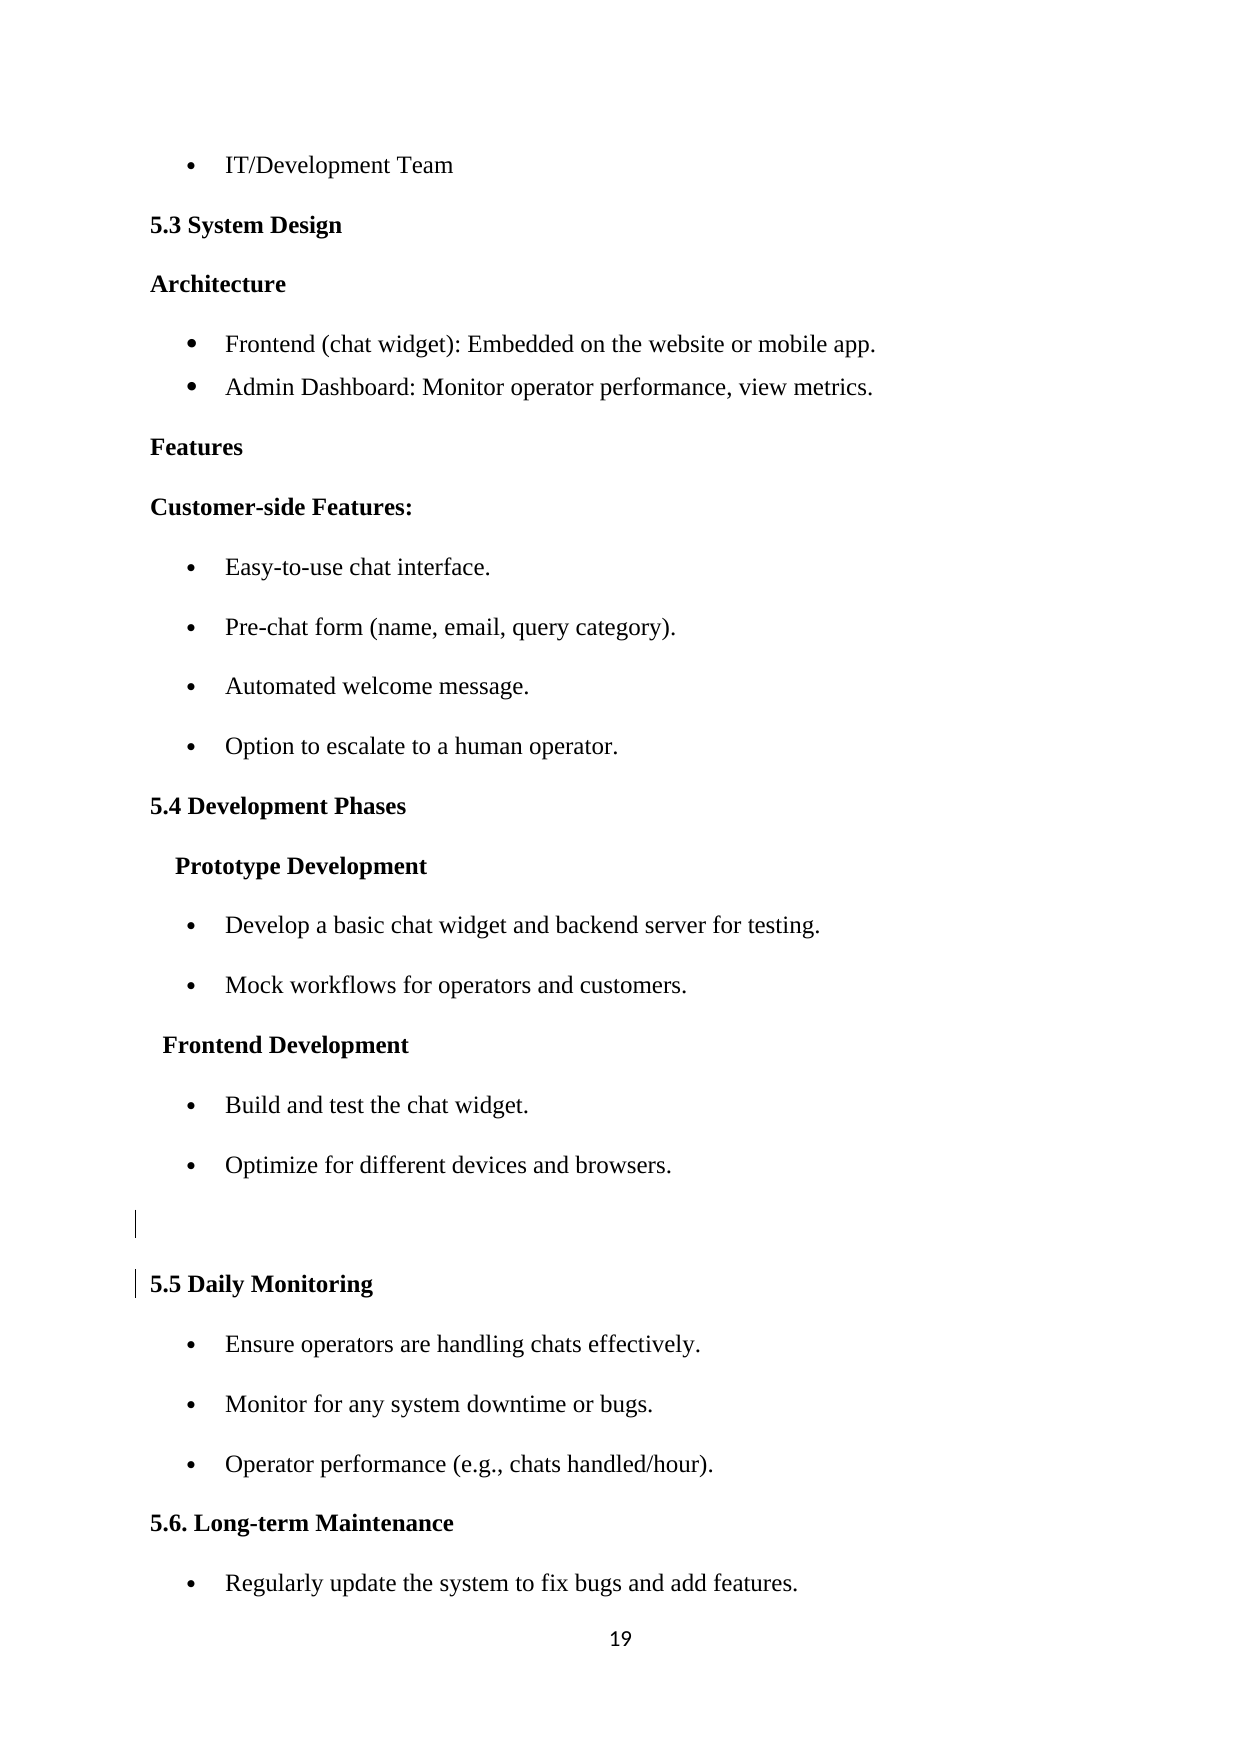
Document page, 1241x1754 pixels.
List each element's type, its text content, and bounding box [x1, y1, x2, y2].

list Regularly update the system to fix bugs and add features. [187, 1568, 1090, 1597]
list Pre-chat form (name, email, query category). [187, 612, 1090, 640]
text Frontend Development [150, 1030, 1090, 1059]
list Easy-to-use chat interface. [187, 552, 1090, 581]
list Mock workflows for operators and customers. [187, 970, 1090, 999]
list Operator performance (e.g., chats handled/hour). [187, 1449, 1090, 1477]
text Customer-side Features: [150, 492, 1090, 521]
list Ensure operators are handling chats effectively. [187, 1329, 1090, 1358]
text Features [150, 432, 1090, 461]
list Frontend (chat widget): Embedded on the website or mobile app. [187, 329, 1090, 358]
text 5.6. Long-term Maintenance [150, 1508, 1090, 1537]
text 5.4 Development Phases [150, 791, 1090, 820]
list Develop a basic chat widget and backend server for testing. [187, 911, 1090, 939]
list Automated welcome message. [187, 671, 1090, 700]
list Option to escalate to a human operator. [187, 731, 1090, 760]
list Build and test the chat widget. [187, 1090, 1090, 1119]
list IT/Development Team [187, 150, 1090, 179]
text Prototype Development [150, 851, 1090, 879]
text 5.3 System Design [150, 210, 1090, 238]
text 5.5 Daily Monitoring [150, 1269, 1090, 1298]
list Monitor for any system downtime or bugs. [187, 1389, 1090, 1418]
list Admin Dashboard: Monitor operator performance, view metrics. [187, 372, 1090, 401]
list Optimize for different devices and browsers. [187, 1150, 1090, 1178]
text Architecture [150, 269, 1090, 298]
